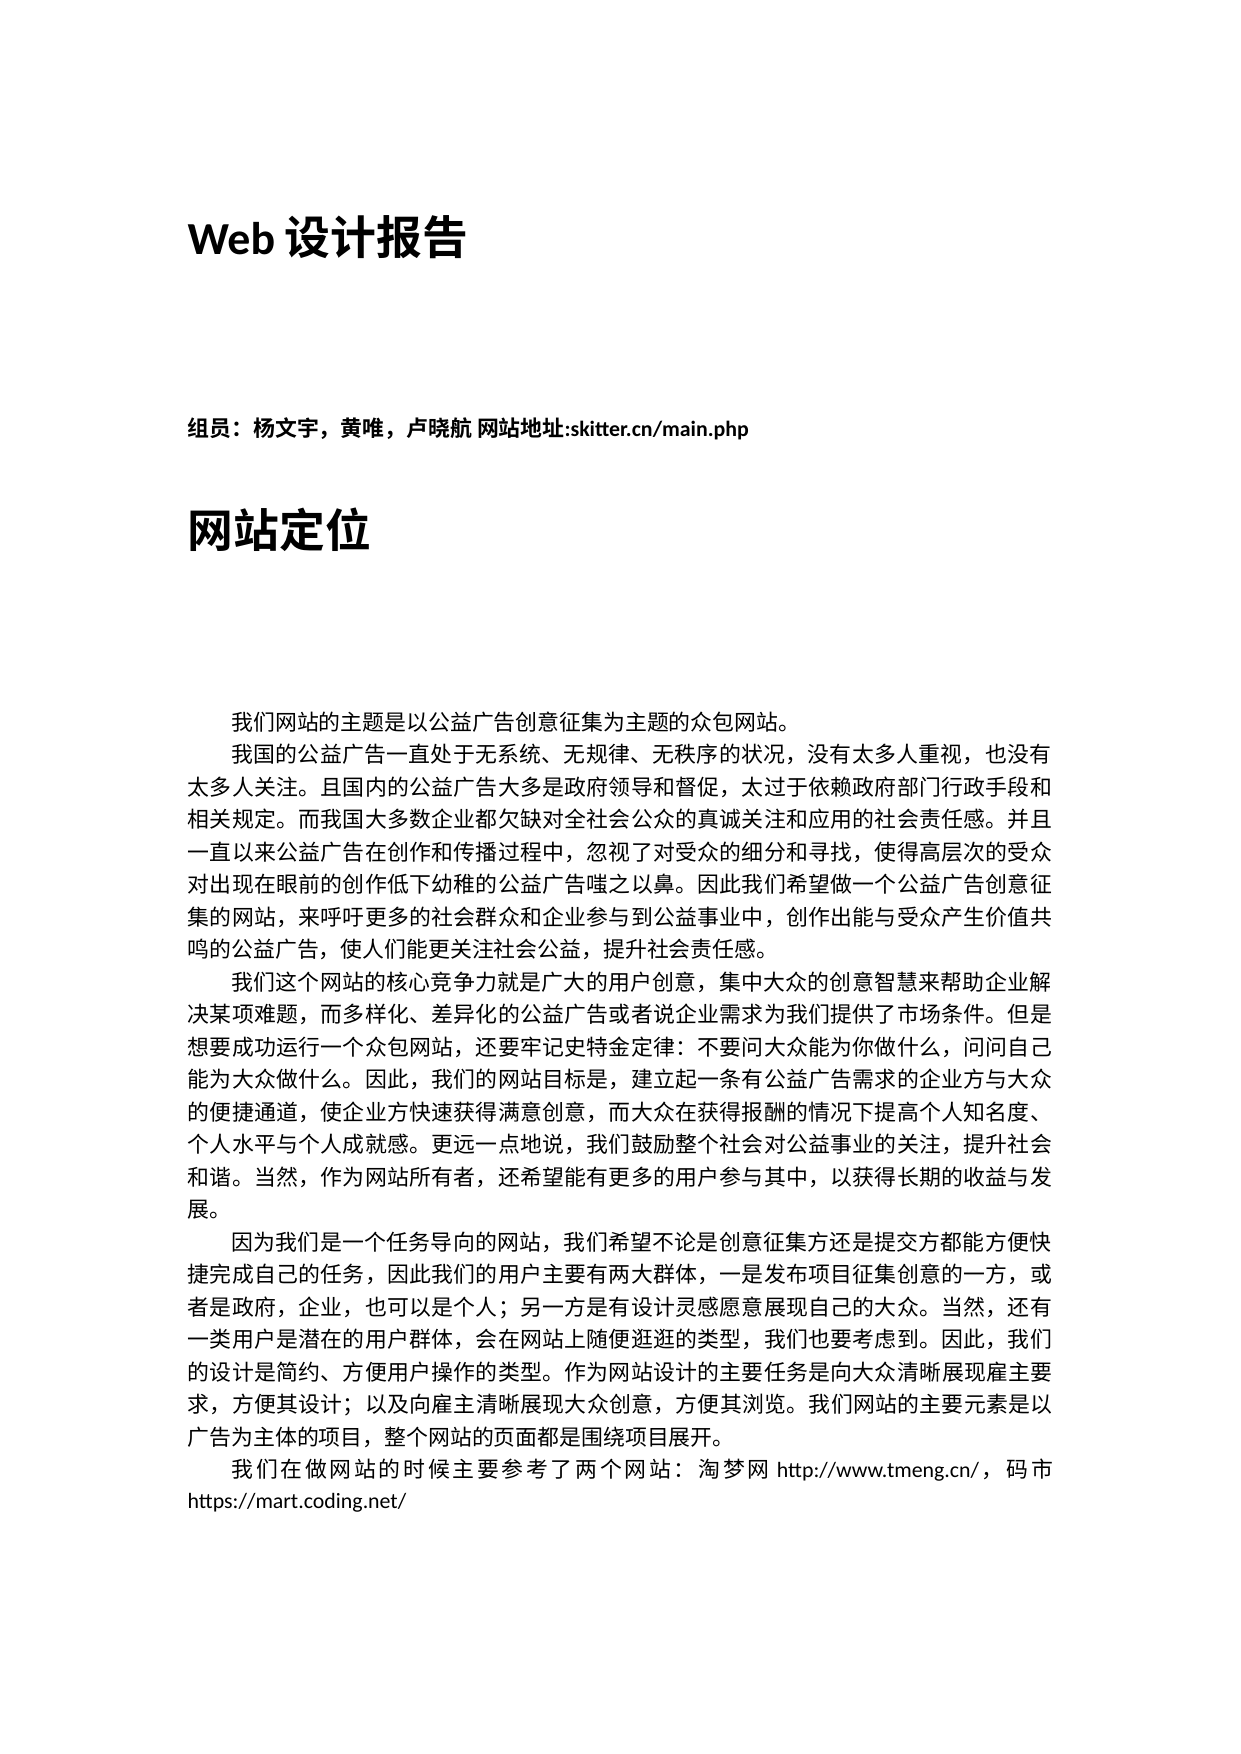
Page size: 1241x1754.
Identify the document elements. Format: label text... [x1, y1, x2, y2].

text 我们在做网站的时候主要参考了两个网站：淘梦网http://www.tmeng.cn/，码市https://mart.coding.net/ [187, 1452, 1053, 1517]
subtitle 网站定位 [187, 479, 1053, 576]
subtitle Web设计报告 [187, 185, 1053, 283]
text 我们这个网站的核心竞争力就是广大的用户创意，集中大众的创意智慧来帮助企业解决某项难题，而多样化、差异化的公益广告或者说企业需求为我们提供了市场条件。但是，想要成功运行一个众包网站，还要牢记史特金定律：不要问大众能为你做什么，问问自己能为大众做什么。因此，我们的网站目标是，建立起一条有公益广告需求的企业方与大众的便捷通道，使企业方快速获得满意创意，而大众在获得报酬的情况下提高个人知名度、个人水平与个人成就感。更远一点地说，我们鼓励整个社会对公益事业的关注，提升社会和谐。当然，作为网站所有者，还希望能有更多的用户参与其中，以获得长期的收益与发展。 [187, 964, 1053, 1224]
text 我们网站的主题是以公益广告创意征集为主题的众包网站。 [187, 704, 1053, 737]
text 因为我们是一个任务导向的网站，我们希望不论是创意征集方还是提交方都能方便快捷完成自己的任务，因此我们的用户主要有两大群体，一是发布项目征集创意的一方，或者是政府，企业，也可以是个人；另一方是有设计灵感愿意展现自己的大众。当然，还有一类用户是潜在的用户群体，会在网站上随便逛逛的类型，我们也要考虑到。因此，我们的设计是简约、方便用户操作的类型。作为网站设计的主要任务是向大众清晰展现雇主要求，方便其设计；以及向雇主清晰展现大众创意，方便其浏览。我们网站的主要元素是以广告为主体的项目，整个网站的页面都是围绕项目展开。 [187, 1224, 1053, 1452]
text 组员：杨文宇，黄唯，卢晓航 网站地址:skitter.cn/main.php [187, 411, 1053, 443]
text 我国的公益广告一直处于无系统、无规律、无秩序的状况，没有太多人重视，也没有太多人关注。且国内的公益广告大多是政府领导和督促，太过于依赖政府部门行政手段和相关规定。而我国大多数企业都欠缺对全社会公众的真诚关注和应用的社会责任感。并且一直以来公益广告在创作和传播过程中，忽视了对受众的细分和寻找，使得高层次的受众对出现在眼前的创作低下幼稚的公益广告嗤之以鼻。因此我们希望做一个公益广告创意征集的网站，来呼吁更多的社会群众和企业参与到公益事业中，创作出能与受众产生价值共鸣的公益广告，使人们能更关注社会公益，提升社会责任感。 [187, 737, 1053, 964]
